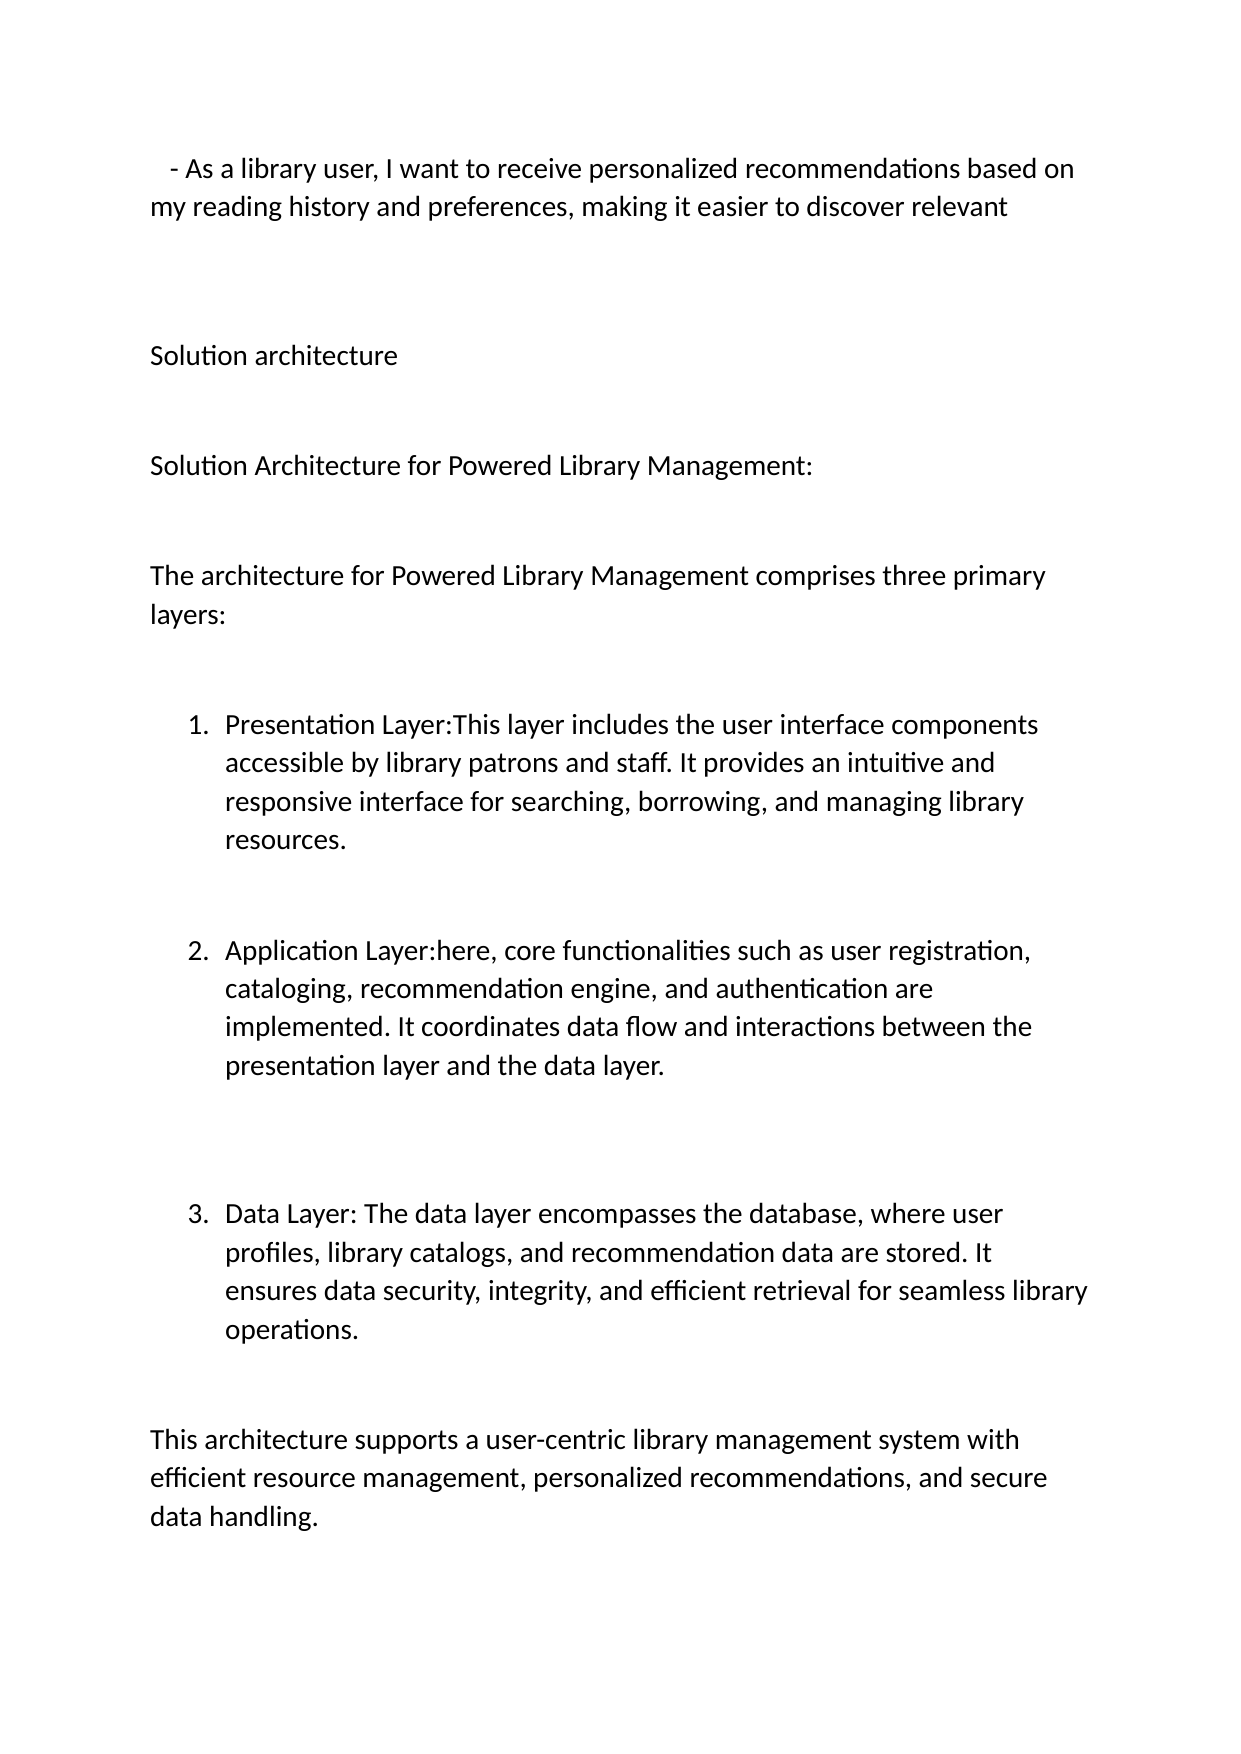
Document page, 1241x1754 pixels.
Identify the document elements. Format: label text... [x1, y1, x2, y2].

text This architecture supports a user-centric library management system with efficient resource management, personalized recommendations, and secure data handling. [150, 1421, 1090, 1534]
text Solution Architecture for Powered Library Management: [150, 447, 1090, 483]
text Solution architecture [150, 337, 1090, 373]
list Application Layer:here, core functionalities such as user registration, cataloging, recommendation engine, and authentication are implemented. It coordinates data flow and interactions between the presentation layer and the data layer. [187, 932, 1090, 1083]
text - As a library user, I want to receive personalized recommendations based on my reading history and preferences, making it easier to discover relevant materials.*Project design* [150, 150, 1090, 262]
list Data Layer: The data layer encompasses the database, where user profiles, library catalogs, and recommendation data are stored. It ensures data security, integrity, and efficient retrieval for seamless library operations. [187, 1196, 1090, 1347]
text The architecture for Powered Library Management comprises three primary layers: [150, 557, 1090, 632]
list Presentation Layer:This layer includes the user interface components accessible by library patrons and staff. It provides an intuitive and responsive interface for searching, borrowing, and managing library resources. [187, 706, 1090, 857]
